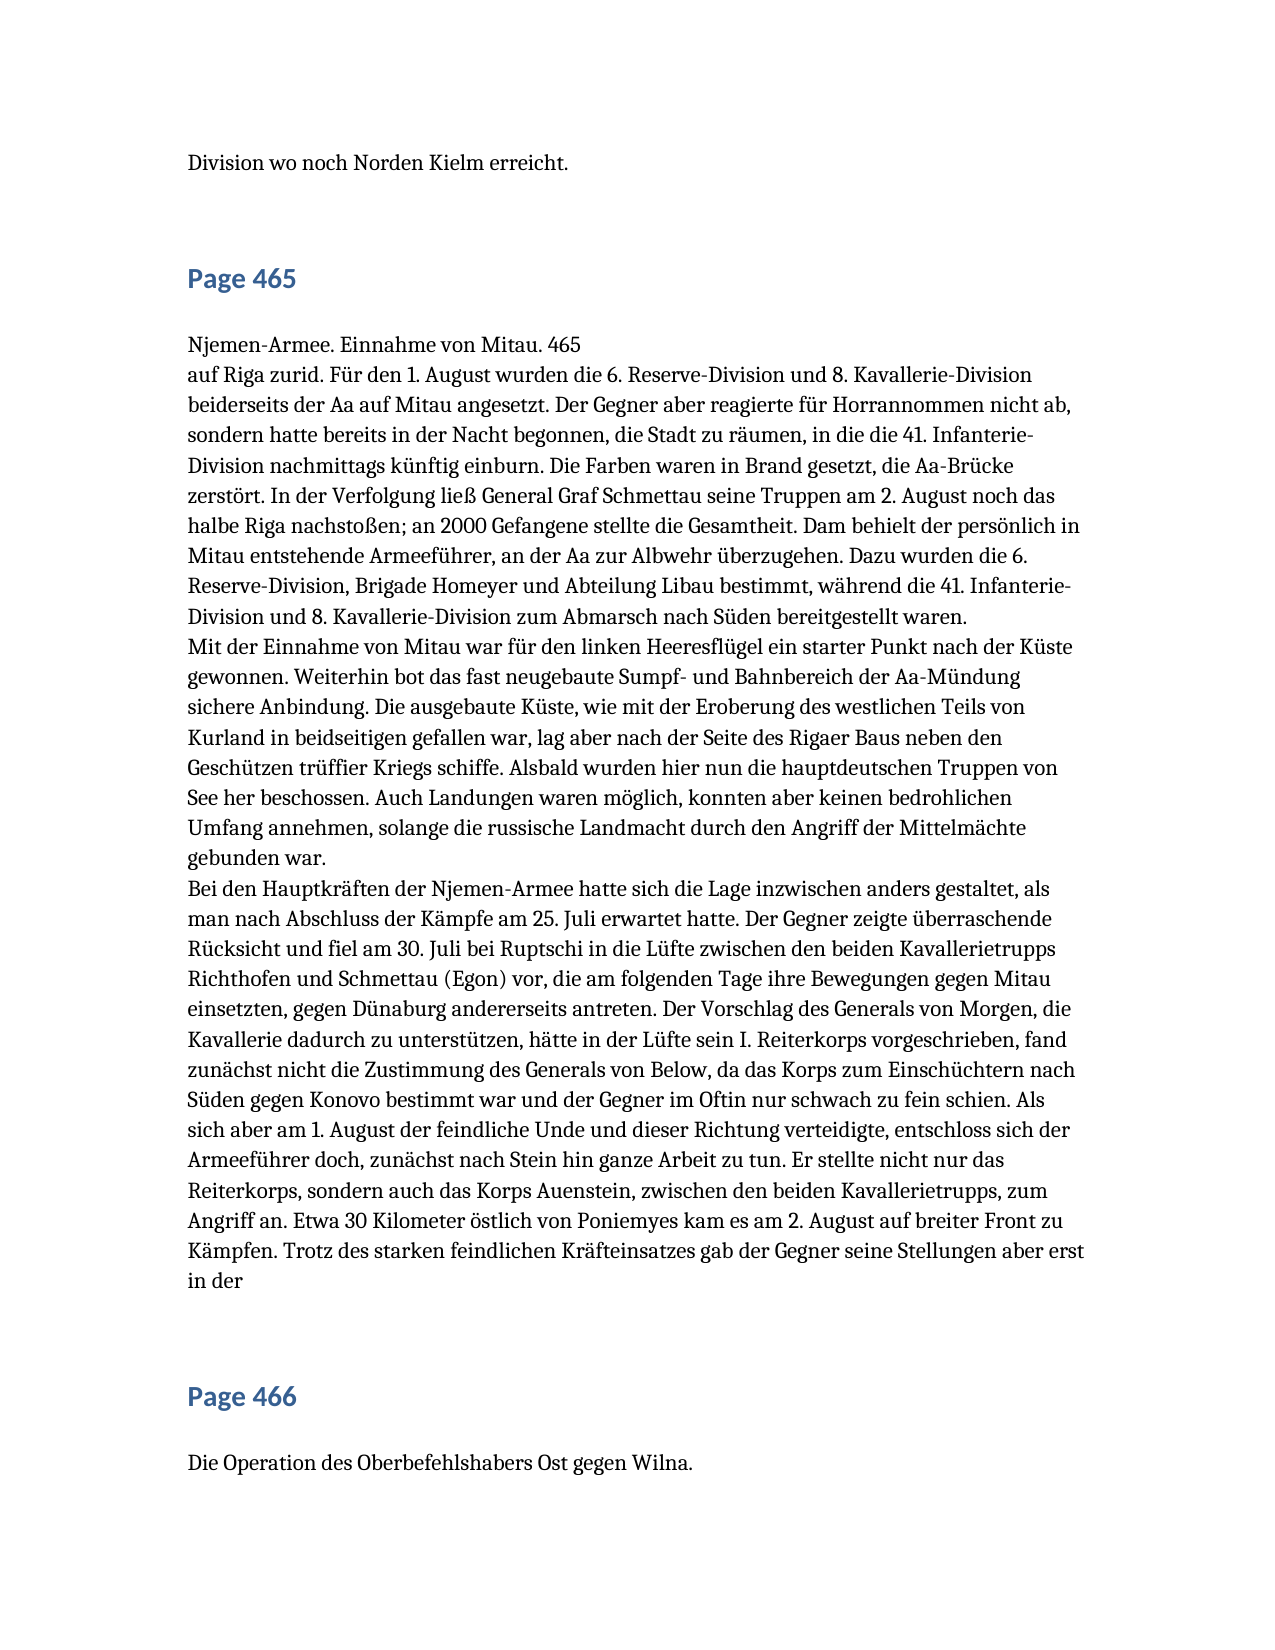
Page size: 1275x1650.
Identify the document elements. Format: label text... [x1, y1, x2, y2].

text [187, 150, 1087, 207]
text Njemen-Armee. Einnahme von Mitau. 465 auf Riga zurid. Für den 1. August wurden die 6. Reserve-Division und 8. Kavallerie-Division beiderseits der Aa auf Mitau angesetzt. Der Gegner aber reagierte für Horrannommen nicht ab, sondern hatte bereits in der Nacht begonnen, die Stadt zu räumen, in die die 41. Infanterie-Division nachmittags künftig einburn. Die Farben waren in Brand gesetzt, die Aa-Brücke zerstört. In der Verfolgung ließ General Graf Schmettau seine Truppen am 2. August noch das halbe Riga nachstoßen; an 2000 Gefangene stellte die Gesamtheit. Dam behielt der persönlich in Mitau entstehende Armeeführer, an der Aa zur Albwehr überzugehen. Dazu wurden die 6. Reserve-Division, Brigade Homeyer und Abteilung Libau bestimmt, während die 41. Infanterie-Division und 8. Kavallerie-Division zum Abmarsch nach Süden bereitgestellt waren. Mit der Einnahme von Mitau war für den linken Heeresflügel ein starter Punkt nach der Küste gewonnen. Weiterhin bot das fast neugebaute Sumpf- und Bahnbereich der Aa-Mündung sichere Anbindung. Die ausgebaute Küste, wie mit der Eroberung des westlichen Teils von Kurland in beidseitigen gefallen war, lag aber nach der Seite des Rigaer Baus neben den Geschützen trüffier Kriegs schiffe. Alsbald wurden hier nun die hauptdeutschen Truppen von See her beschossen. Auch Landungen waren möglich, konnten aber keinen bedrohlichen Umfang annehmen, solange die russische Landmacht durch den Angriff der Mittelmächte gebunden war. Bei den Hauptkräften der Njemen-Armee hatte sich die Lage inzwischen anders gestaltet, als man nach Abschluss der Kämpfe am 25. Juli erwartet hatte. Der Gegner zeigte überraschende Rücksicht und fiel am 30. Juli bei Ruptschi in die Lüfte zwischen den beiden Kavallerietrupps Richthofen und Schmettau (Egon) vor, die am folgenden Tage ihre Bewegungen gegen Mitau einsetzten, gegen Dünaburg andererseits antreten. Der Vorschlag des Generals von Morgen, die Kavallerie dadurch zu unterstützen, hätte in der Lüfte sein I. Reiterkorps vorgeschrieben, fand zunächst nicht die Zustimmung des Generals von Below, da das Korps zum Einschüchtern nach Süden gegen Konovo bestimmt war und der Gegner im Oftin nur schwach zu fein schien. Als sich aber am 1. August der feindliche Unde und dieser Richtung verteidigte, entschloss sich der Armeeführer doch, zunächst nach Stein hin ganze Arbeit zu tun. Er stellte nicht nur das Reiterkorps, sondern auch das Korps Auenstein, zwischen den beiden Kavallerietrupps, zum Angriff an. Etwa 30 Kilometer östlich von Poniemyes kam es am 2. August auf breiter Front zu Kämpfen. Trotz des starken feindlichen Kräfteinsatzes gab der Gegner seine Stellungen aber erst in der [187, 301, 1087, 1324]
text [187, 1419, 1087, 1476]
subtitle Page 465 [187, 260, 1087, 296]
subtitle Page 466 [187, 1378, 1087, 1414]
